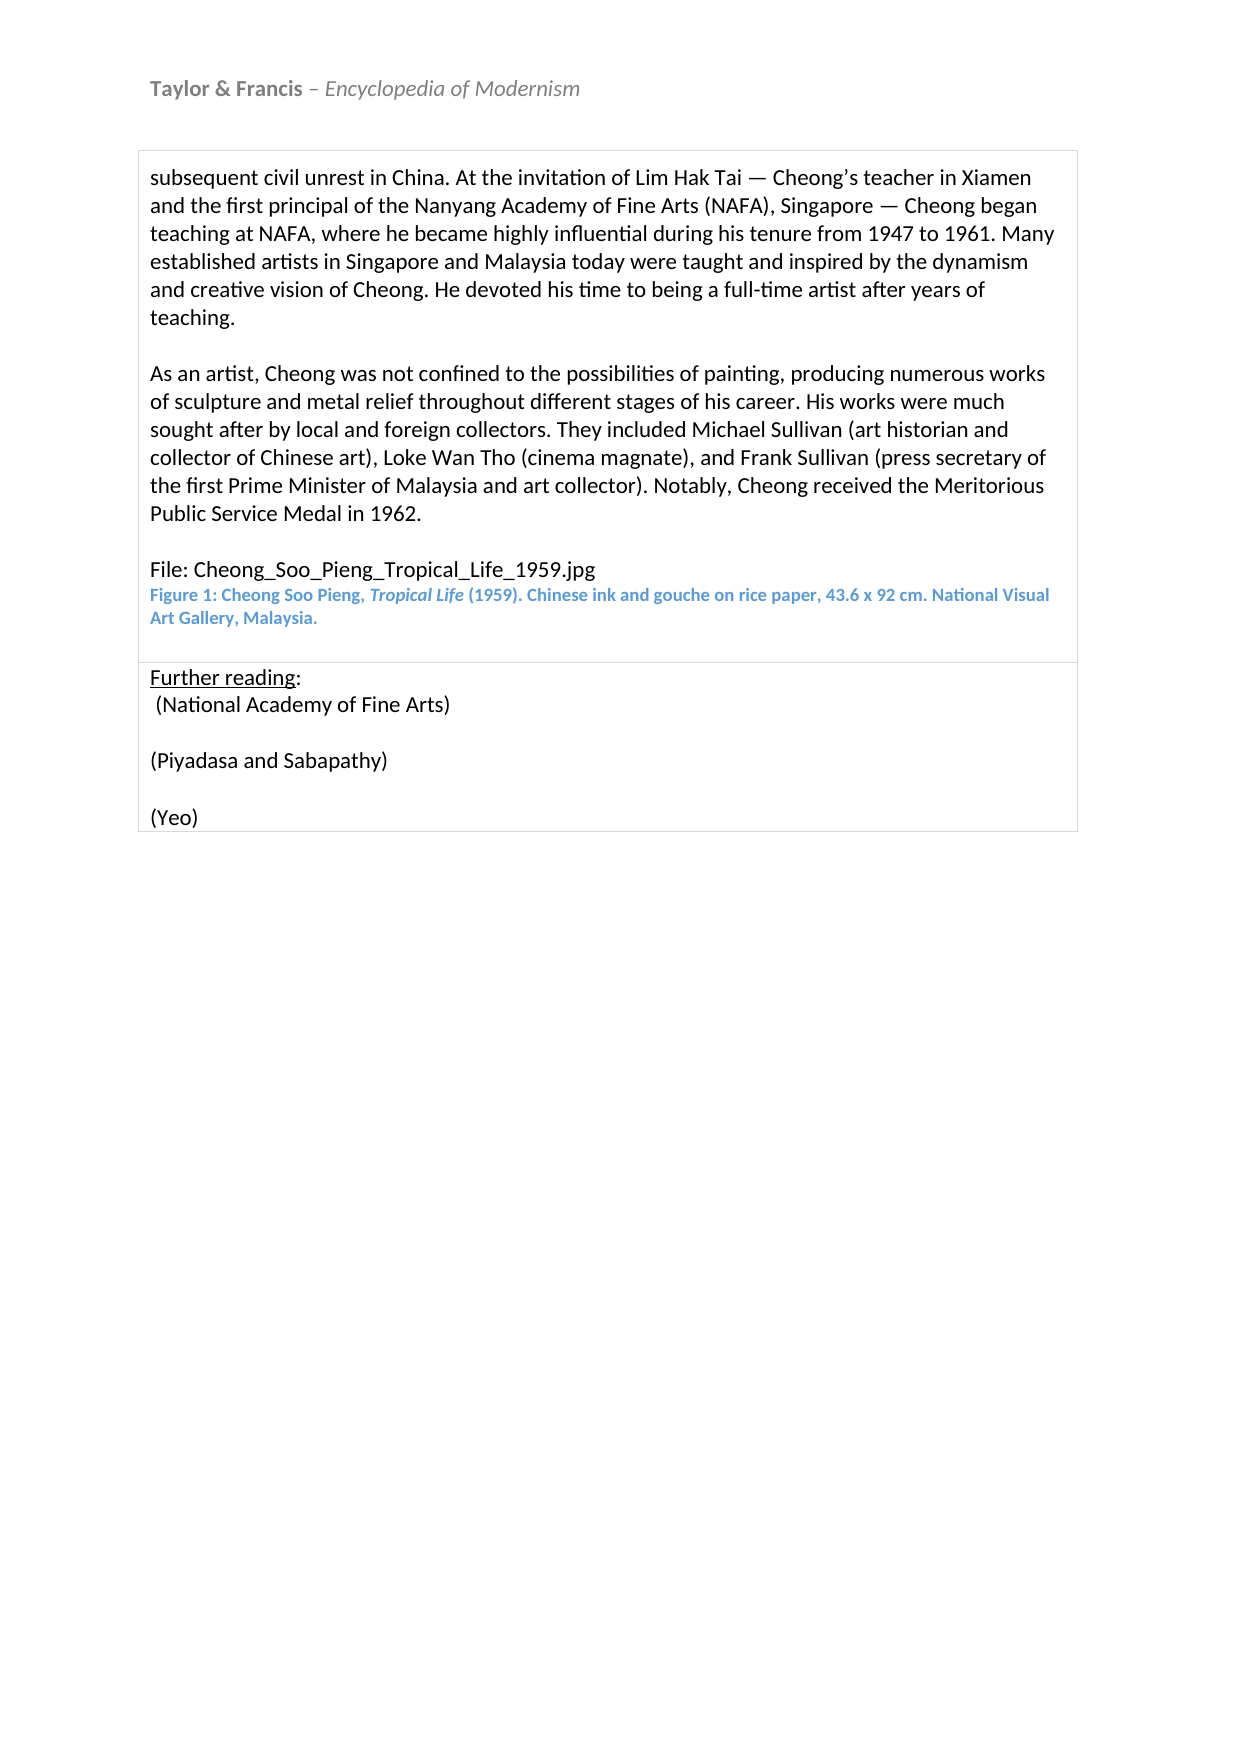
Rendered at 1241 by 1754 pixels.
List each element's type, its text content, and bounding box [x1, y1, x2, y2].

table_cell Further reading: [139, 663, 1077, 831]
